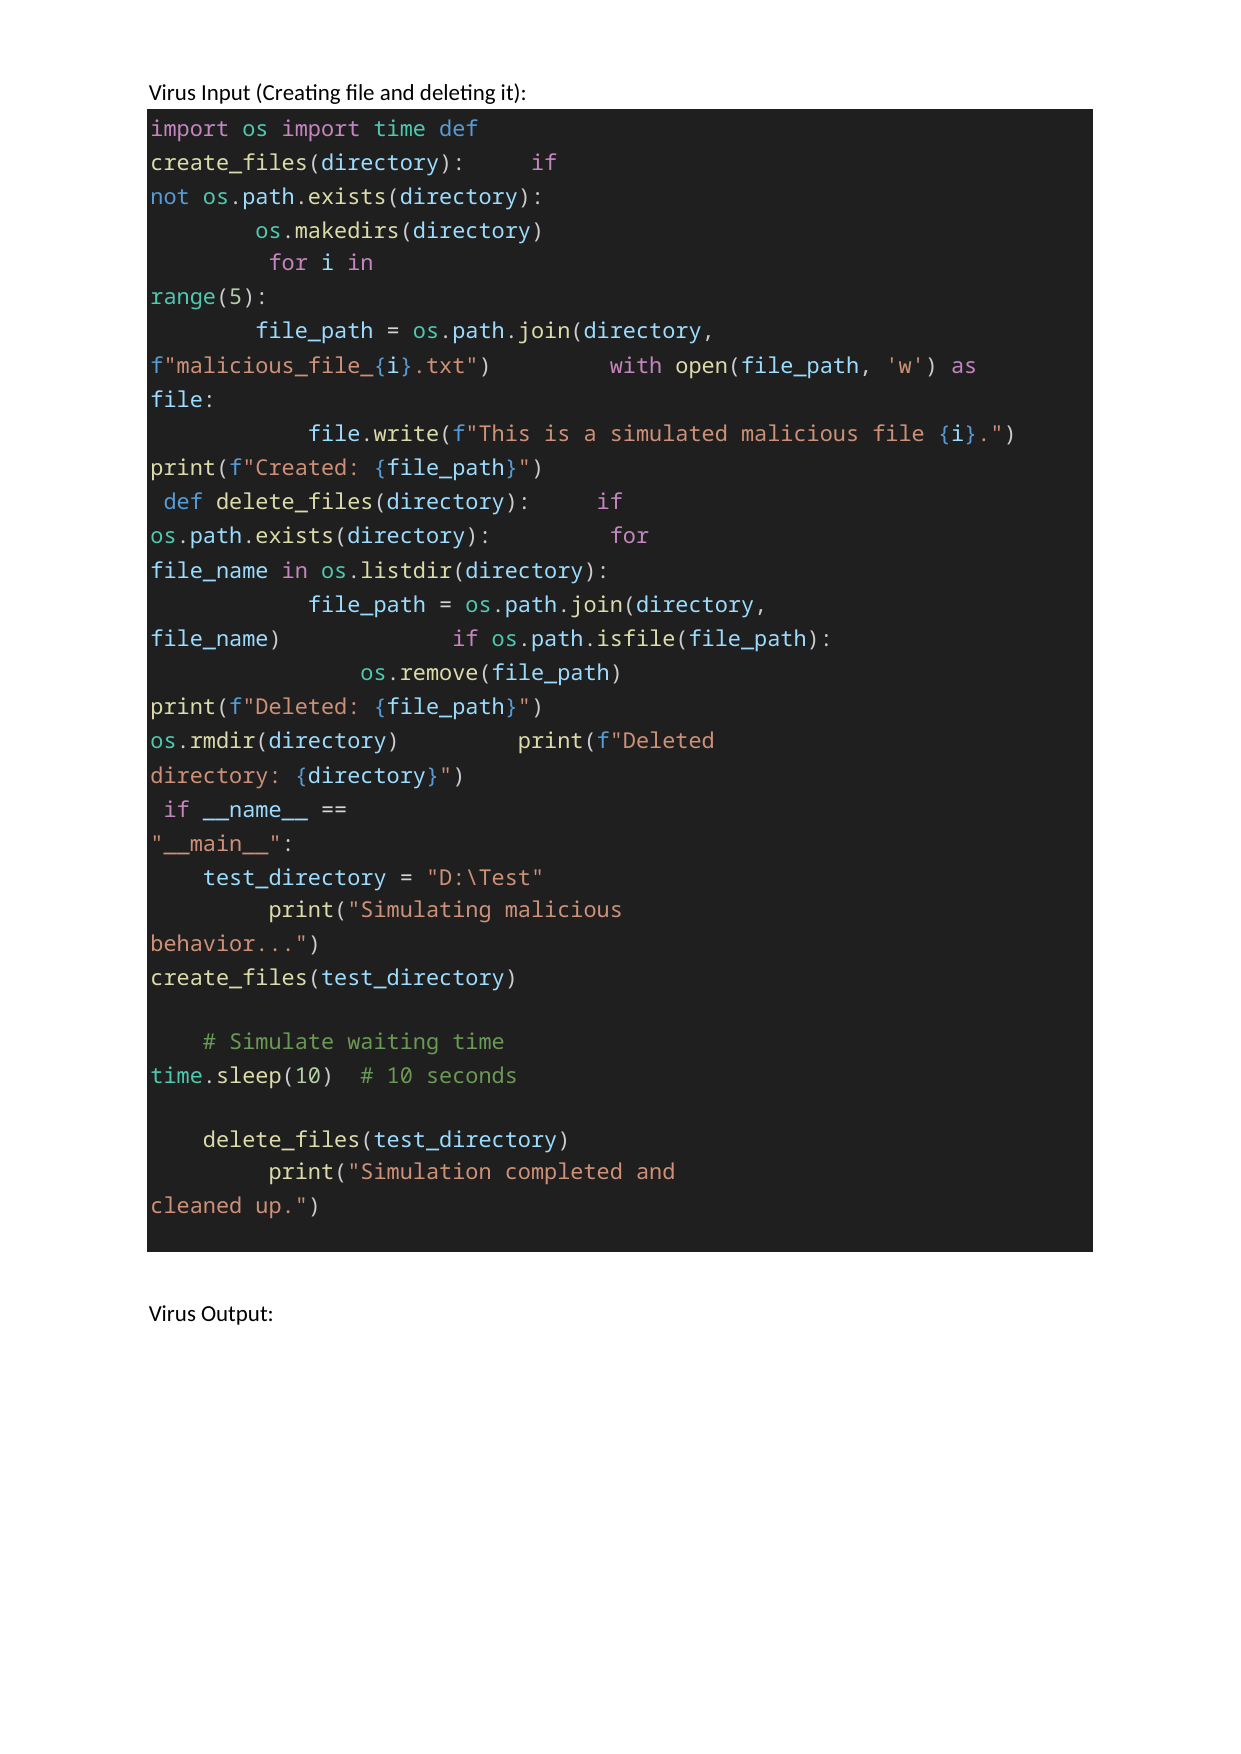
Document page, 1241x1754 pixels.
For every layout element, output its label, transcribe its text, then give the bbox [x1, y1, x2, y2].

table_header import os import time def create_files(directory): if not os.path.exists(directory): os.makedirs(directory) for i in range(5): file_path = os.path.join(directory, f"malicious_file_{i}.txt") with open(file_path, 'w') as file: file.write(f"This is a simulated malicious file {i}.") print(f"Created: {file_path}") def delete_files(directory): if os.path.exists(directory): for file_name in os.listdir(directory): file_path = os.path.join(directory, file_name) if os.path.isfile(file_path): os.remove(file_path) print(f"Deleted: {file_path}") os.rmdir(directory) print(f"Deleted directory: {directory}") if __name__ == "__main__": test_directory = "D:\Test" print("Simulating malicious behavior...") create_files(test_directory) # Simulate waiting time time.sleep(10) # 10 seconds delete_files(test_directory) print("Simulation completed and cleaned up.") [147, 109, 1093, 1252]
text Virus Output: [148, 1299, 1155, 1327]
text Virus Input (Creating file and deleting it): [148, 78, 1155, 106]
